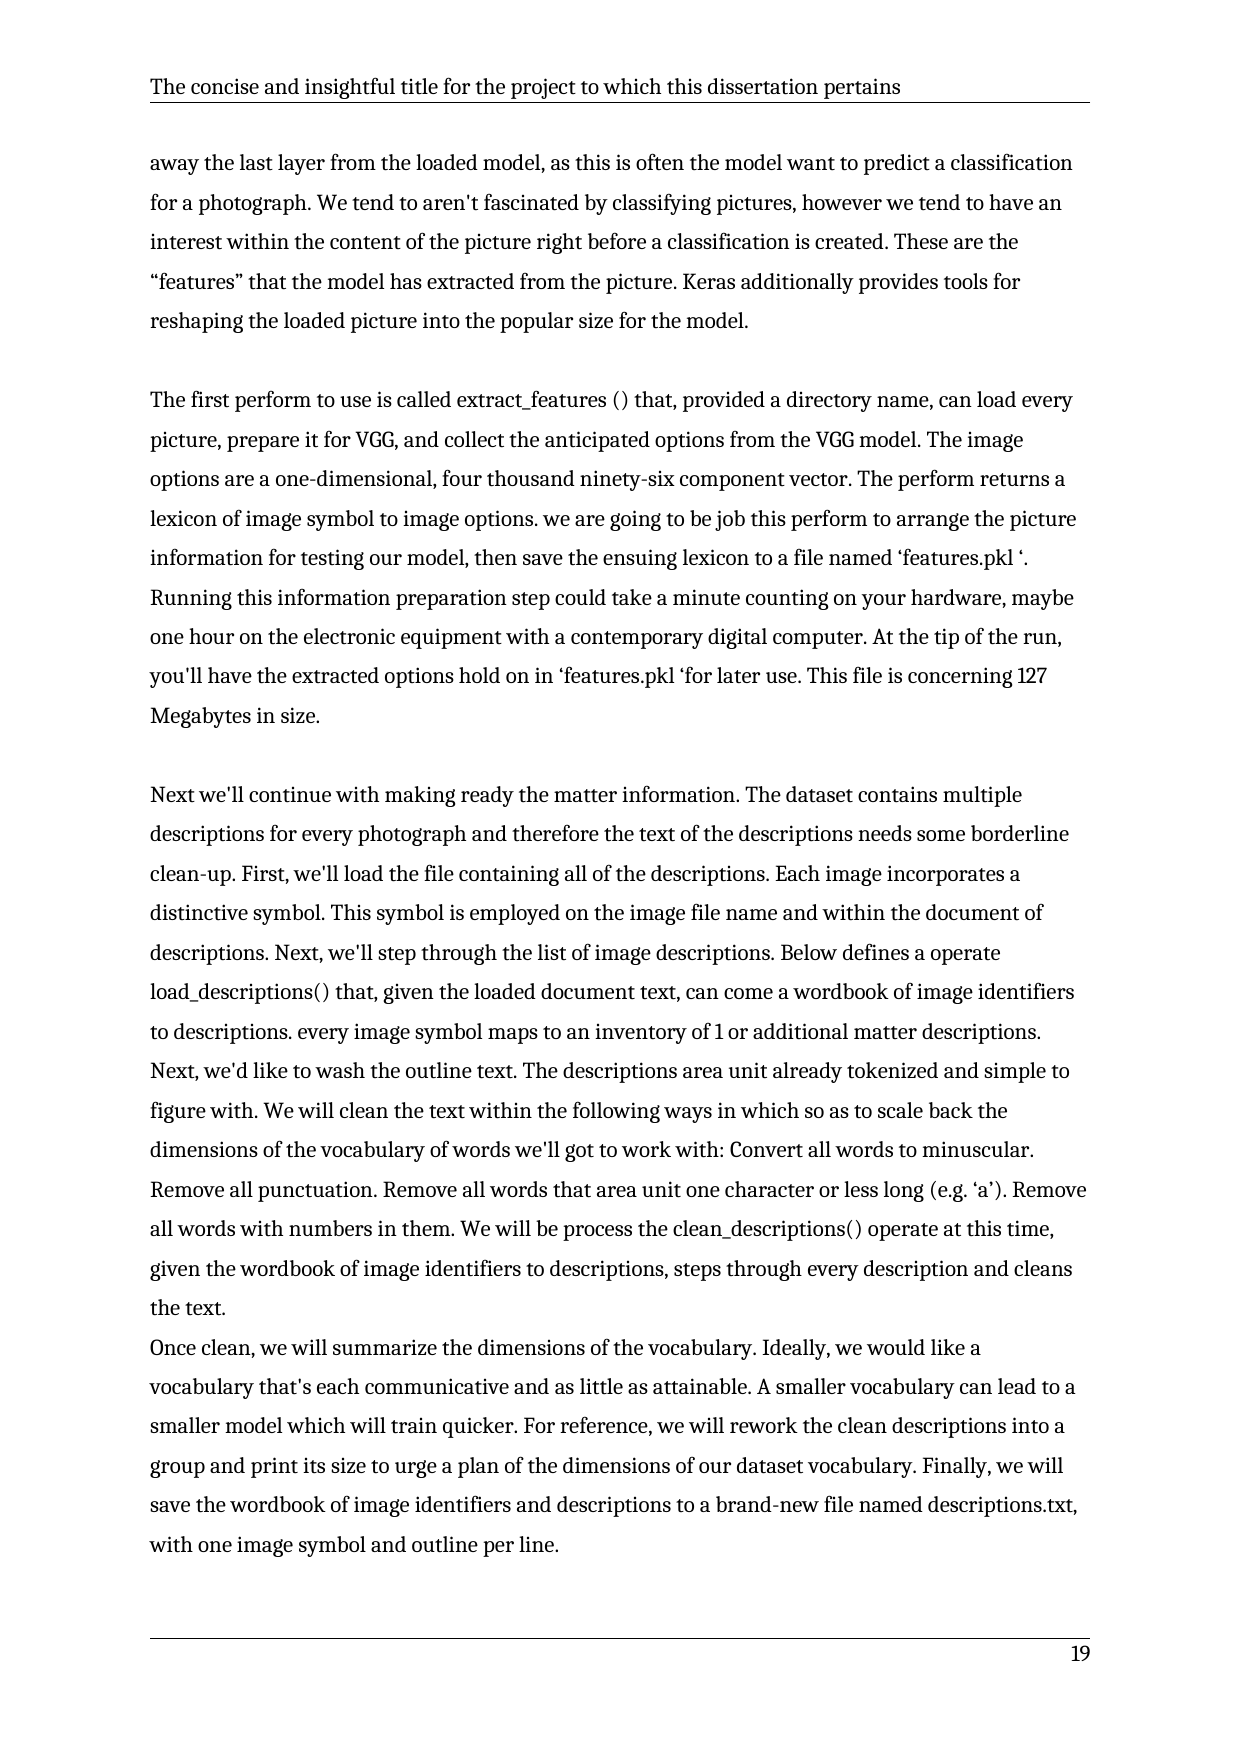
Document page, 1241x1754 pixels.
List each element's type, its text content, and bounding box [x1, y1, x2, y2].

text Once clean, we will summarize the dimensions of the vocabulary. Ideally, we would like a vocabulary that's each communicative and as little as attainable. A smaller vocabulary can lead to a smaller model which will train quicker. For reference, we will rework the clean descriptions into a group and print its size to urge a plan of the dimensions of our dataset vocabulary. Finally, we will save the wordbook of image identifiers and descriptions to a brand-new file named descriptions.txt, with one image symbol and outline per line. [150, 1334, 1090, 1558]
text The first perform to use is called extract_features () that, provided a directory name, can load every picture, prepare it for VGG, and collect the anticipated options from the VGG model. The image options are a one-dimensional, four thousand ninety-six component vector. The perform returns a lexicon of image symbol to image options. we are going to be job this perform to arrange the picture information for testing our model, then save the ensuing lexicon to a file named ‘features.pkl ‘. Running this information preparation step could take a minute counting on your hardware, maybe one hour on the electronic equipment with a contemporary digital computer. At the tip of the run, you'll have the extracted options hold on in ‘features.pkl ‘for later use. This file is concerning 127 Megabytes in size. [150, 387, 1090, 729]
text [150, 150, 1090, 334]
text Next, we'd like to wash the outline text. The descriptions area unit already tokenized and simple to figure with. We will clean the text within the following ways in which so as to scale back the dimensions of the vocabulary of words we'll got to work with: Convert all words to minuscular. Remove all punctuation. Remove all words that area unit one character or less long (e.g. ‘a’). Remove all words with numbers in them. We will be process the clean_descriptions() operate at this time, given the wordbook of image identifiers to descriptions, steps through every description and cleans the text. [150, 1058, 1090, 1321]
text Next we'll continue with making ready the matter information. The dataset contains multiple descriptions for every photograph and therefore the text of the descriptions needs some borderline clean-up. First, we'll load the file containing all of the descriptions. Each image incorporates a distinctive symbol. This symbol is employed on the image file name and within the document of descriptions. Next, we'll step through the list of image descriptions. Below defines a operate load_descriptions() that, given the loaded document text, can come a wordbook of image identifiers to descriptions. every image symbol maps to an inventory of 1 or additional matter descriptions. [150, 782, 1090, 1045]
